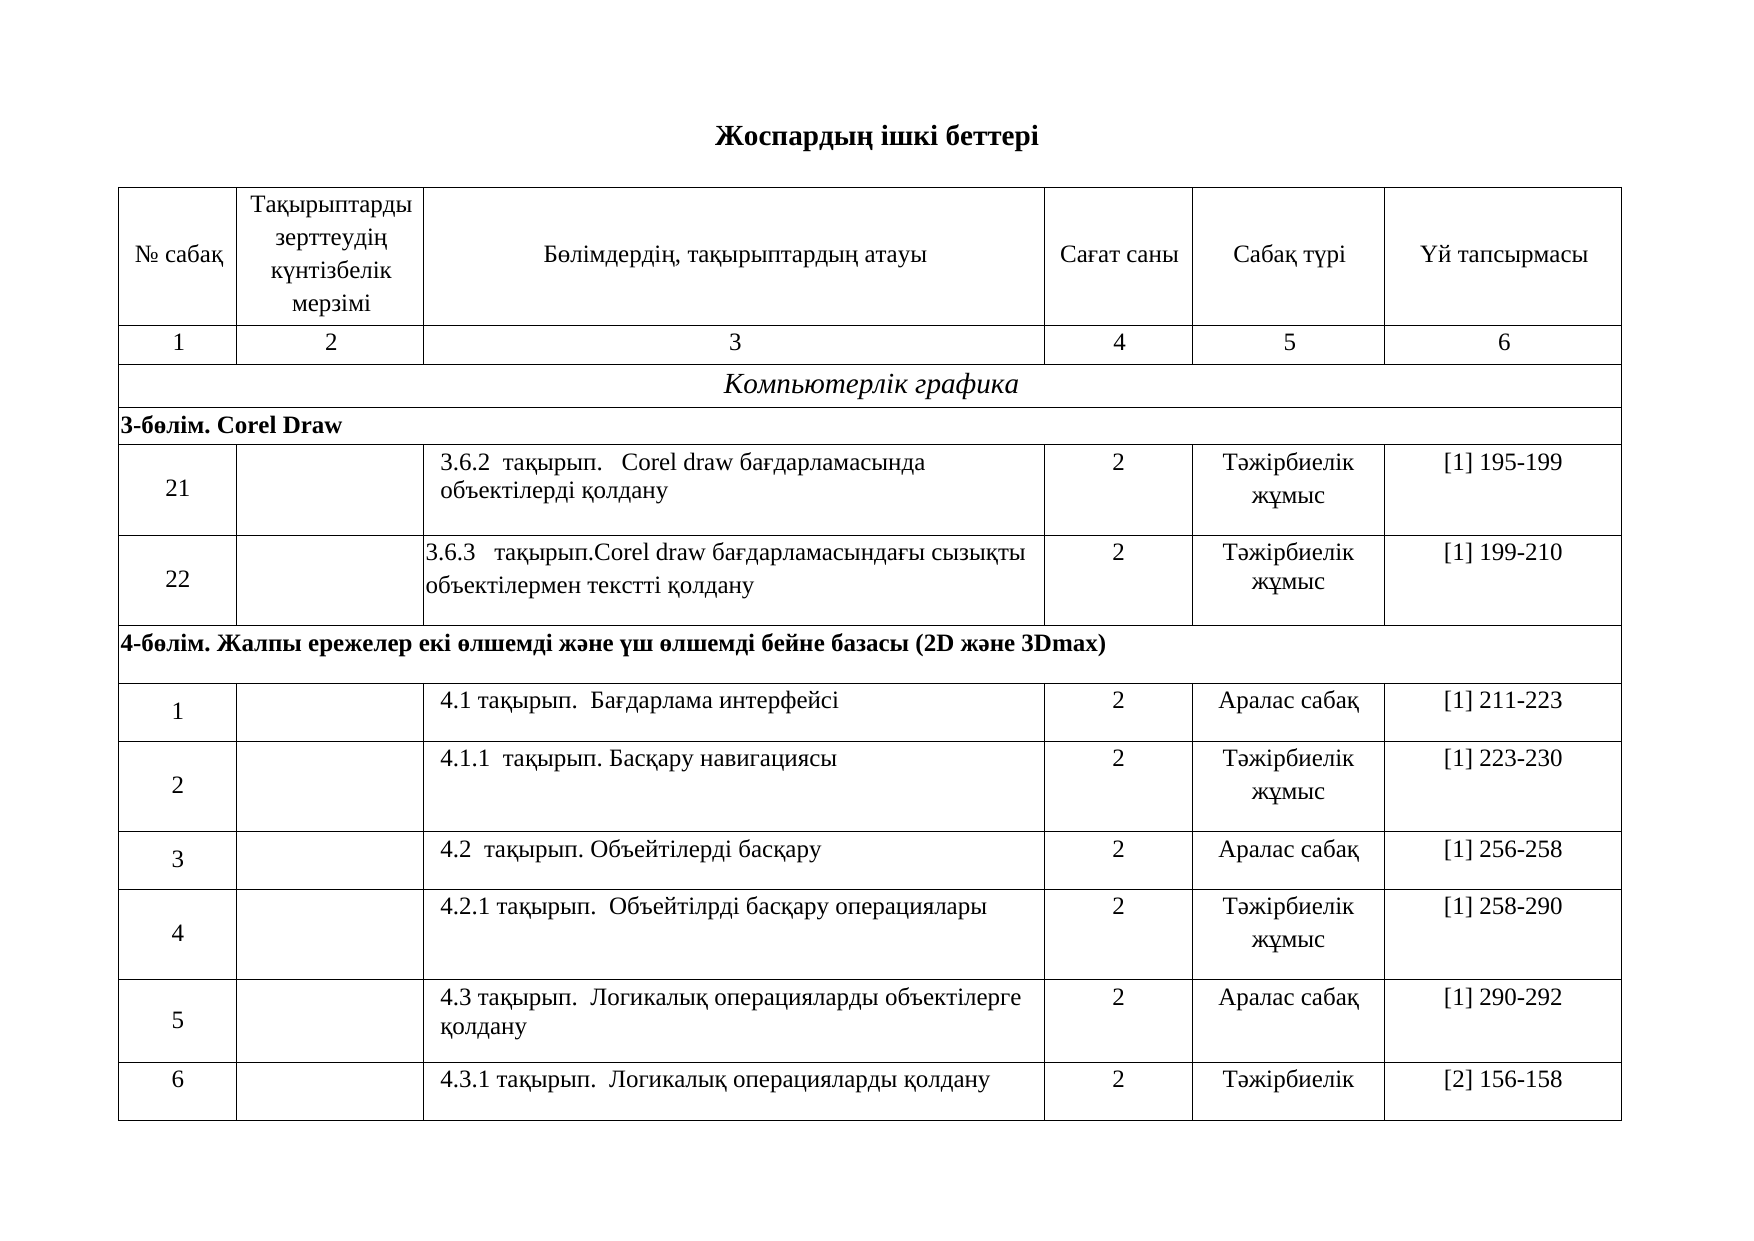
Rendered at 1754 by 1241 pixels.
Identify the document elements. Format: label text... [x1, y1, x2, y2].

table_cell Аралас сабақ [1193, 980, 1384, 1062]
table_cell Компьютерлік графика [119, 365, 1621, 407]
table_cell 1 [119, 326, 236, 364]
table_cell 2 [237, 326, 423, 364]
table_cell 2 [1045, 445, 1192, 535]
table_cell Тәжірбиелік жұмыс [1193, 742, 1384, 831]
table_cell Аралас сабақ [1193, 684, 1384, 741]
table_cell 3 [424, 326, 1044, 364]
table_cell [237, 742, 423, 831]
table_header Тақырыптарды зерттеудің күнтізбелік мерзімі [237, 188, 423, 325]
table_cell 1 [119, 684, 236, 741]
table_cell [237, 1063, 423, 1119]
table_cell 2 [1045, 890, 1192, 979]
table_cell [424, 1063, 1044, 1119]
table_cell 2 [119, 742, 236, 831]
table_cell 3.6.2 тақырып. Сorel draw бағдарламасында объектілерді қолдану [424, 445, 1044, 535]
table_cell [1] 290-292 [1385, 980, 1621, 1062]
table_cell Тәжірбиелік жұмыс [1193, 890, 1384, 979]
table_header № сабақ [119, 188, 236, 325]
table_cell [1] 256-258 [1385, 832, 1621, 889]
table_cell 6 [119, 1063, 236, 1119]
table_cell 22 [119, 536, 236, 625]
table_header Сағат саны [1045, 188, 1192, 325]
table_cell 4 [1045, 326, 1192, 364]
table_cell 4 [119, 890, 236, 979]
table_cell 3-бөлім. Corel Draw [119, 408, 1621, 444]
table_cell Тәжірбиелік жұмыс [1193, 536, 1384, 625]
table_cell 2 [1045, 536, 1192, 625]
table_cell 5 [1193, 326, 1384, 364]
table_cell 2 [1045, 980, 1192, 1062]
table_cell 4.3 тақырып. Логикалық операцияларды объектілерге қолдану [424, 980, 1044, 1062]
table_header Сабақ түрі [1193, 188, 1384, 325]
table_cell [237, 445, 423, 535]
table_cell [1] 195-199 [1385, 445, 1621, 535]
table_cell 3.6.3 тақырып.Сorel draw бағдарламасындағы сызықты объектілермен текстті қолдану [424, 536, 1044, 625]
table_cell Тәжірбиелік жұмыс [1193, 1063, 1384, 1119]
table_cell [237, 980, 423, 1062]
table_cell 6 [1385, 326, 1621, 364]
table_cell 2 [1045, 832, 1192, 889]
table_cell [1] 199-210 [1385, 536, 1621, 625]
table_cell [237, 832, 423, 889]
table_cell 2 [1045, 1063, 1192, 1119]
table_cell [237, 890, 423, 979]
table_cell [237, 684, 423, 741]
table_cell 3 [119, 832, 236, 889]
table_cell Тәжірбиелік жұмыс [1193, 445, 1384, 535]
table_cell 4.1 тақырып. Бағдарлама интерфейсі [424, 684, 1044, 741]
text Жоспардың ішкі беттері [118, 118, 1636, 152]
table_cell Аралас сабақ [1193, 832, 1384, 889]
table_cell 4-бөлім. Жалпы ережелер екі өлшемді және үш өлшемді бейне базасы (2D және 3Dmax) [119, 626, 1621, 683]
table_cell [1] 258-290 [1385, 890, 1621, 979]
table_header Бөлімдердің, тақырыптардың атауы [424, 188, 1044, 325]
table_cell 4.1.1 тақырып. Басқару навигациясы [424, 742, 1044, 831]
table_cell [2] 156-158 [1385, 1063, 1621, 1119]
table_cell [1] 223-230 [1385, 742, 1621, 831]
table_cell [237, 536, 423, 625]
table_cell 4.2 тақырып. Объейтілерді басқару [424, 832, 1044, 889]
table_cell 2 [1045, 742, 1192, 831]
table_cell 2 [1045, 684, 1192, 741]
table_cell [1] 211-223 [1385, 684, 1621, 741]
table_cell 4.2.1 тақырып. Объейтілрді басқару операциялары [424, 890, 1044, 979]
table_cell 21 [119, 445, 236, 535]
table_header Үй тапсырмасы [1385, 188, 1621, 325]
table_cell 5 [119, 980, 236, 1062]
